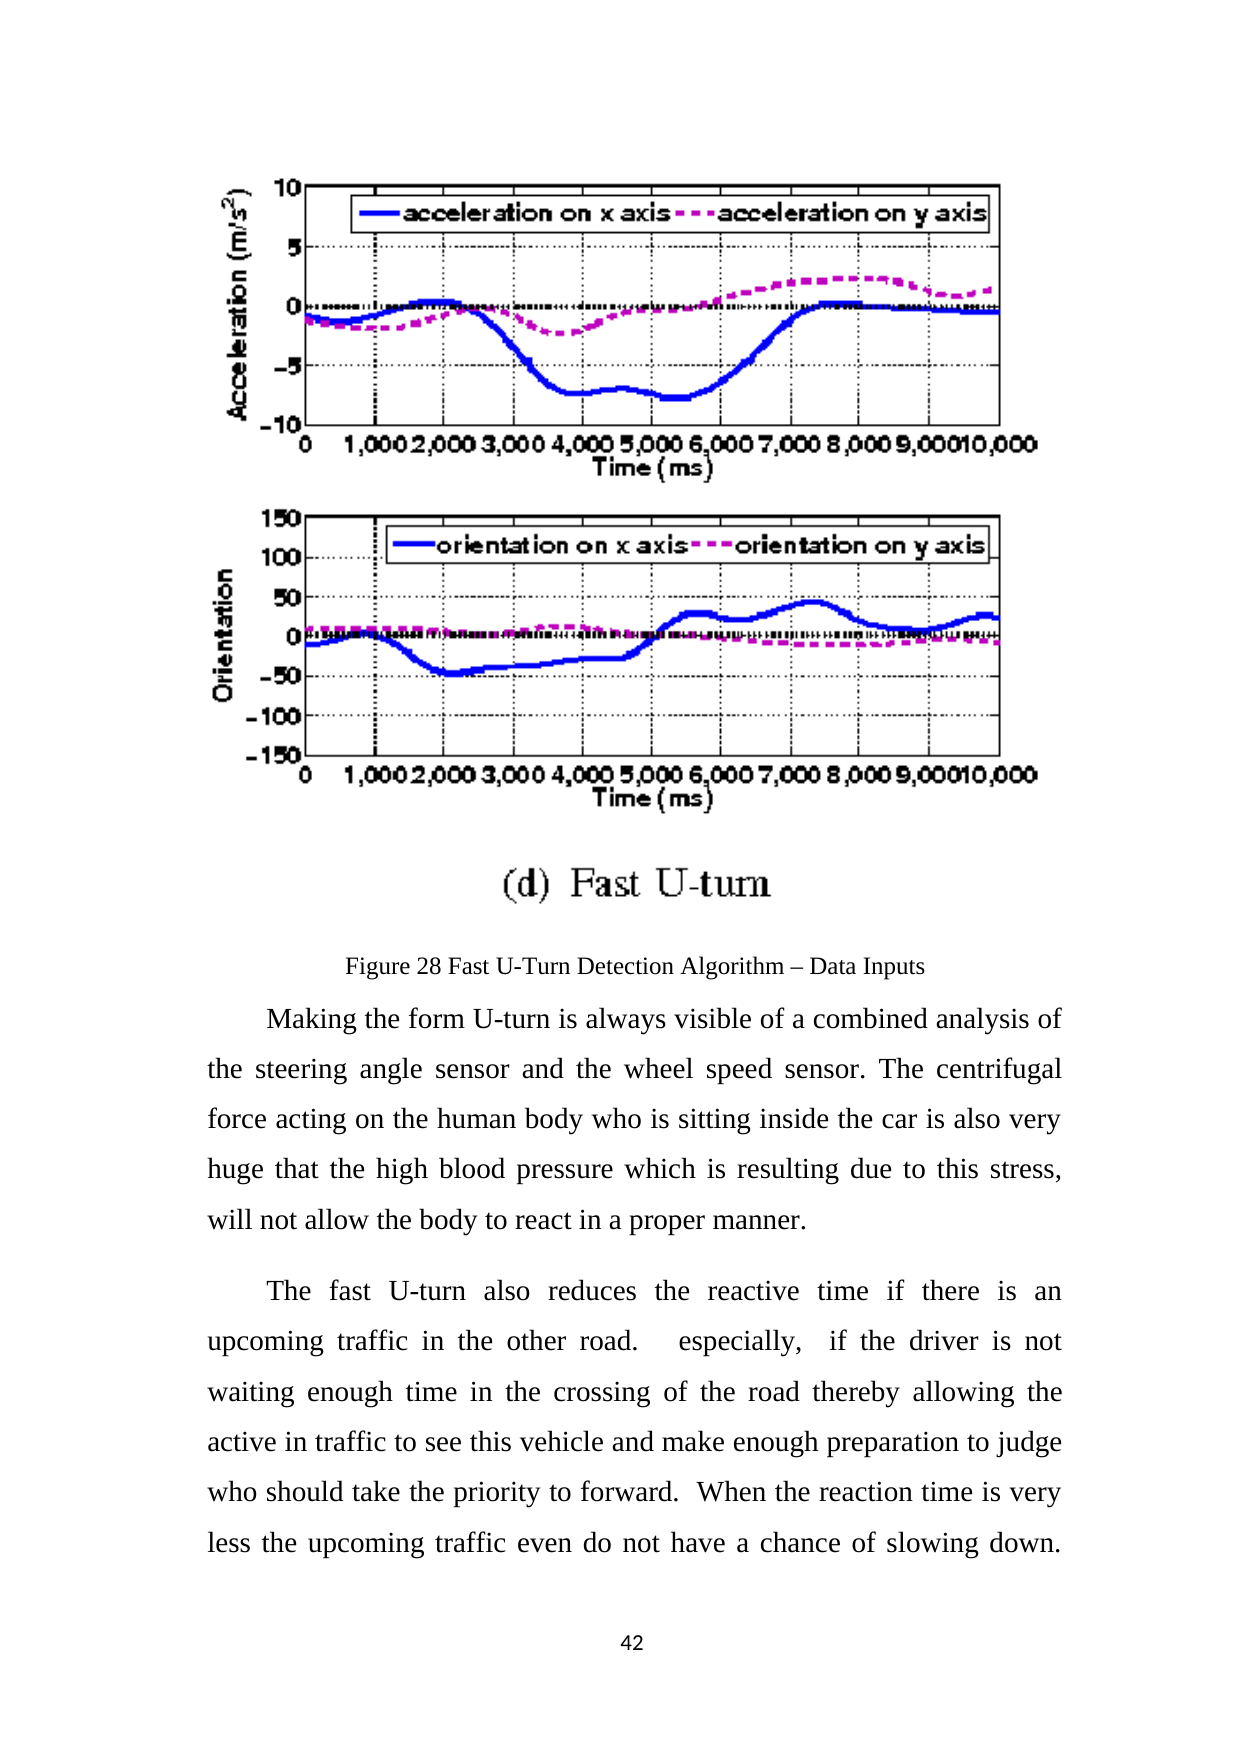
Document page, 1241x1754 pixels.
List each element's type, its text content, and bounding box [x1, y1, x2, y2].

text Making the form U-turn is always visible of a combined analysis of the steering angle sensor and the wheel speed sensor. The centrifugal force acting on the human body who is sitting inside the car is also very huge that the high blood pressure which is resulting due to this stress, will not allow the body to react in a proper manner. [207, 1001, 1063, 1236]
table_header [196, 150, 1074, 951]
table_cell Figure 28 Fast U-Turn Detection Algorithm – Data Inputs [196, 951, 1074, 1001]
